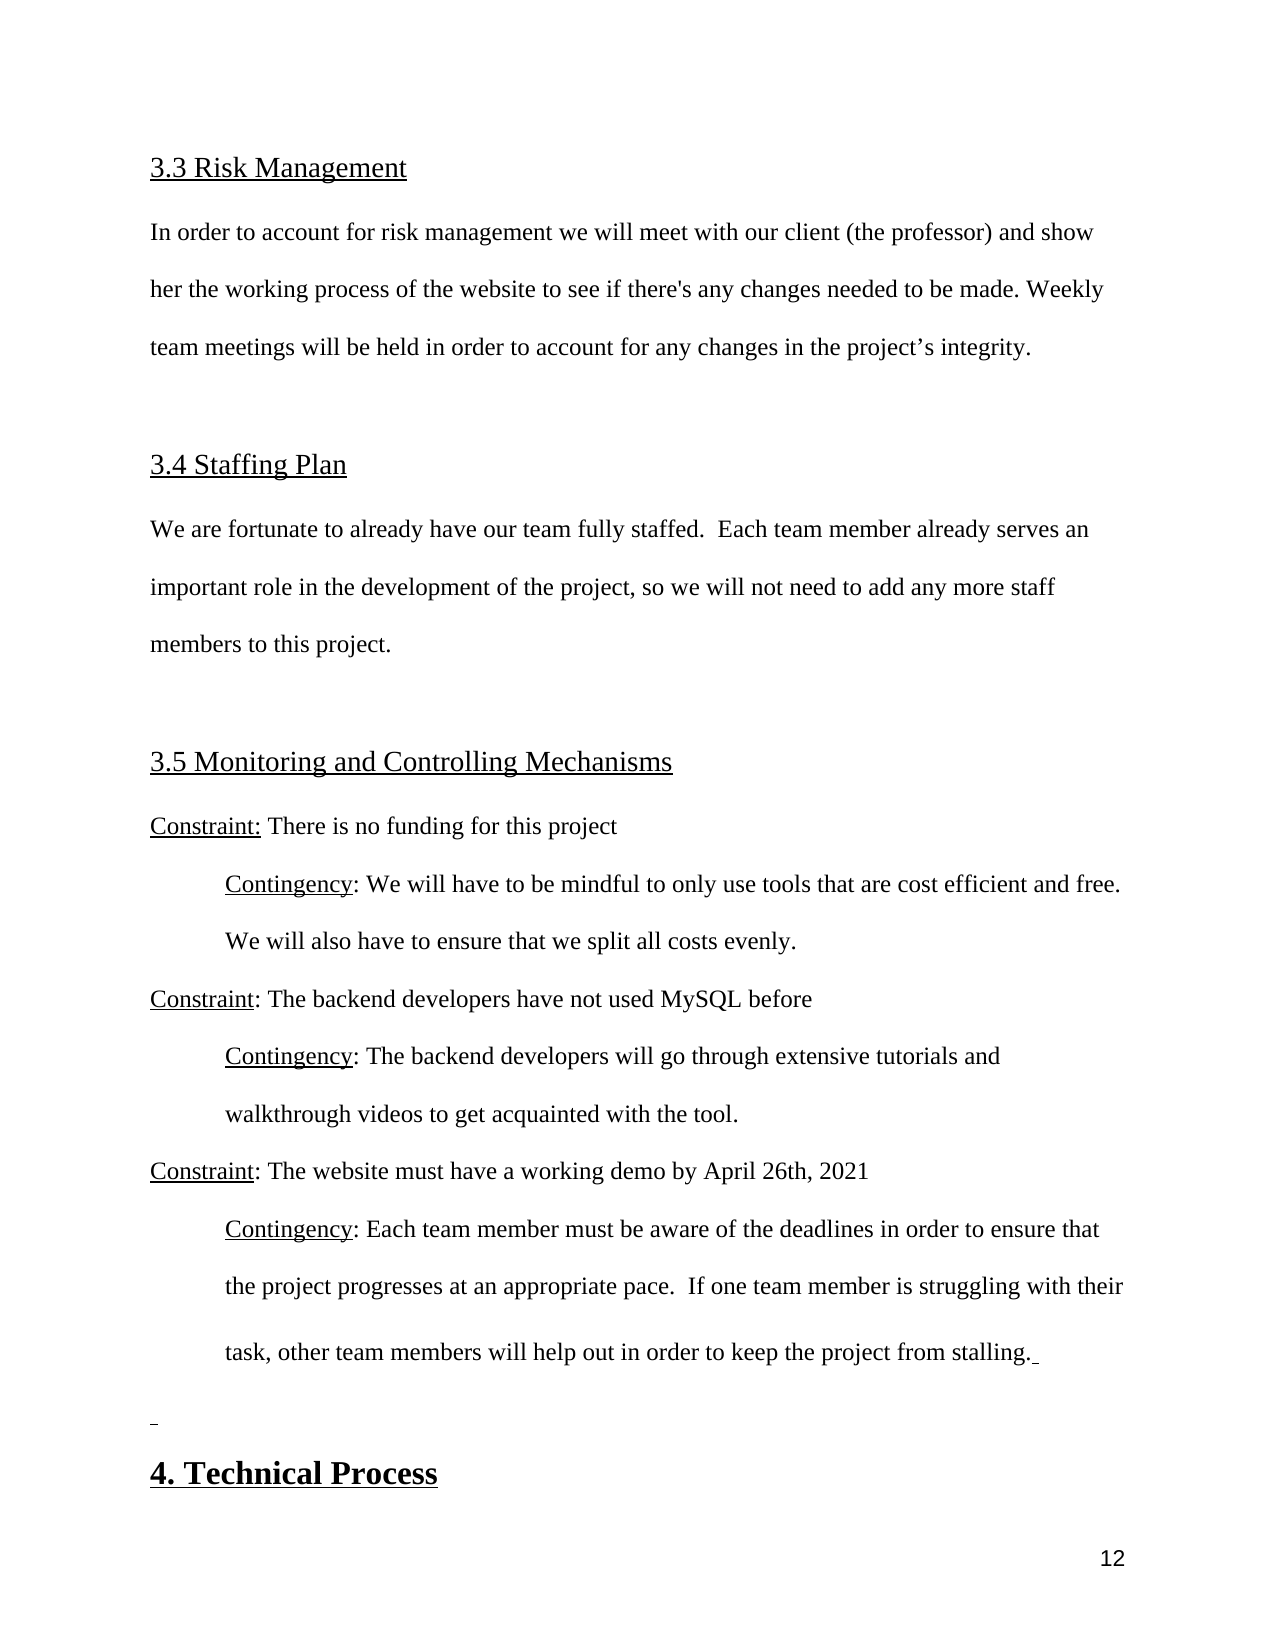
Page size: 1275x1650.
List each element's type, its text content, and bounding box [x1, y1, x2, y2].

text Contingency: We will have to be mindful to only use tools that are cost efficient and free. We will also have to ensure that we split all costs evenly. [225, 869, 1125, 955]
text 4. Technical Process [150, 1453, 1125, 1492]
text Contingency: Each team member must be aware of the deadlines in order to ensure that the project progresses at an appropriate pace. If one team member is struggling with their task, other team members will help out in order to keep the project from stalling. [225, 1214, 1125, 1367]
text In order to account for risk management we will meet with our client (the professor) and show her the working process of the website to see if there's any changes needed to be made. Weekly team meetings will be held in order to account for any changes in the project’s integrity. [150, 217, 1125, 361]
text Contingency: The backend developers will go through extensive tutorials and walkthrough videos to get acquainted with the tool. [225, 1041, 1125, 1127]
text Constraint: The website must have a working demo by April 26th, 2021 [150, 1156, 1125, 1185]
text 3.4 Staffing Plan [150, 447, 1125, 481]
text Constraint: There is no funding for this project [150, 811, 1125, 840]
text We are fortunate to already have our team fully staffed. Each team member already serves an important role in the development of the project, so we will not need to add any more staff members to this project. [150, 514, 1125, 658]
text 3.3 Risk Management [150, 150, 1125, 183]
text 3.5 Monitoring and Controlling Mechanisms [150, 744, 1125, 778]
text Constraint: The backend developers have not used MySQL before [150, 984, 1125, 1012]
